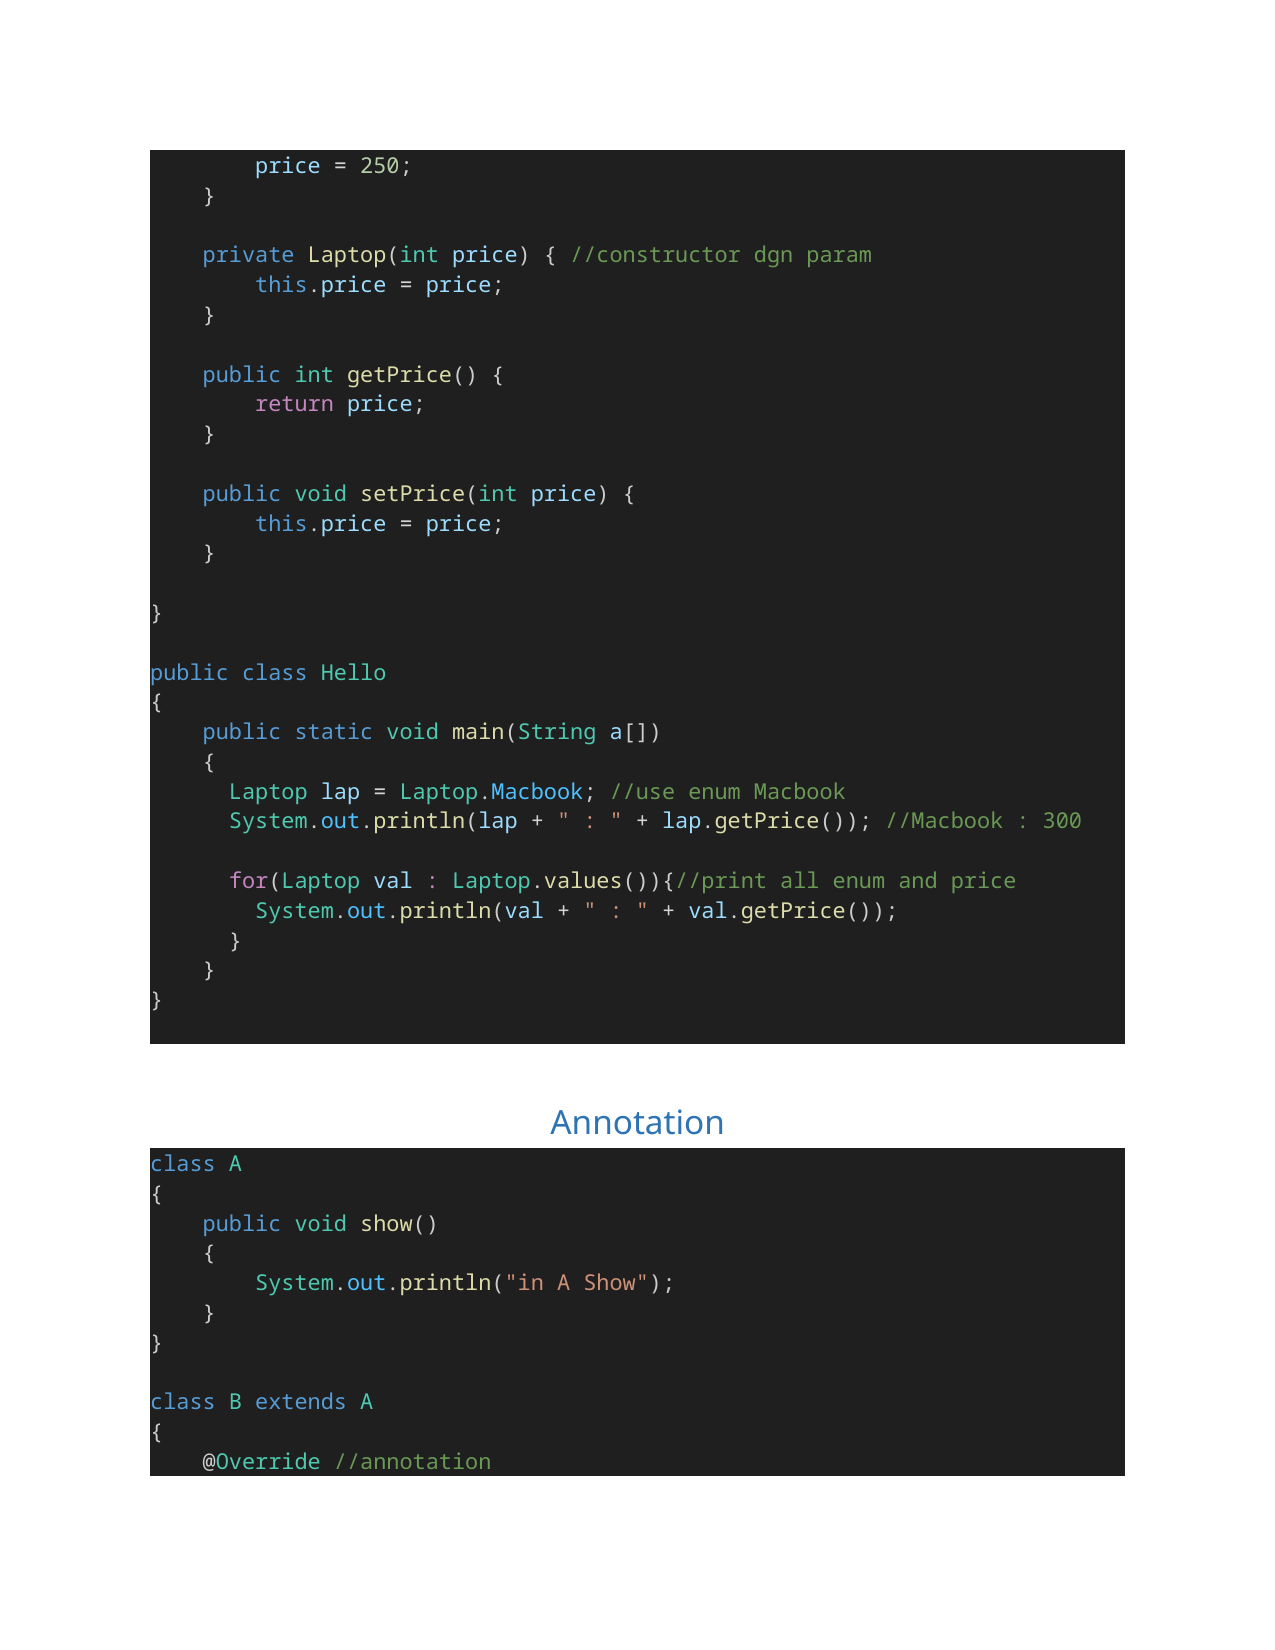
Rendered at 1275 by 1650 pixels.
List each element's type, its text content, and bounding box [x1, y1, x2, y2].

text } [150, 924, 1125, 954]
text } [150, 537, 1125, 567]
text public class Hello [150, 656, 1125, 686]
text } [150, 180, 1125, 209]
text private Laptop(int price) { //constructor dgn param [150, 239, 1125, 269]
text public void setPrice(int price) { [150, 478, 1125, 507]
text System.out.println("in A Show"); [150, 1267, 1125, 1297]
text price = 250; [150, 150, 1125, 180]
text { [150, 1237, 1125, 1267]
text } [150, 299, 1125, 329]
text } [150, 954, 1125, 984]
text for(Laptop val : Laptop.values()){//print all enum and price [150, 865, 1125, 895]
text this.price = price; [150, 507, 1125, 537]
text Laptop lap = Laptop.Macbook; //use enum Macbook [150, 776, 1125, 805]
text @Override //annotation [150, 1446, 1125, 1476]
text } [150, 1327, 1125, 1356]
text public static void main(String a[]) [150, 716, 1125, 746]
subtitle Annotation [150, 1099, 1125, 1144]
text } [150, 984, 1125, 1014]
text public int getPrice() { [150, 358, 1125, 388]
text System.out.println(val + " : " + val.getPrice()); [150, 895, 1125, 924]
text } [150, 1297, 1125, 1327]
text class B extends A [150, 1386, 1125, 1416]
text this.price = price; [150, 269, 1125, 299]
text } [150, 418, 1125, 448]
text { [150, 1416, 1125, 1446]
text { [150, 746, 1125, 776]
text System.out.println(lap + " : " + lap.getPrice()); //Macbook : 300 [150, 805, 1125, 835]
text class A [150, 1148, 1125, 1178]
text public void show() [150, 1207, 1125, 1237]
text { [150, 686, 1125, 716]
text } [150, 597, 1125, 627]
text return price; [150, 388, 1125, 418]
text { [150, 1178, 1125, 1207]
